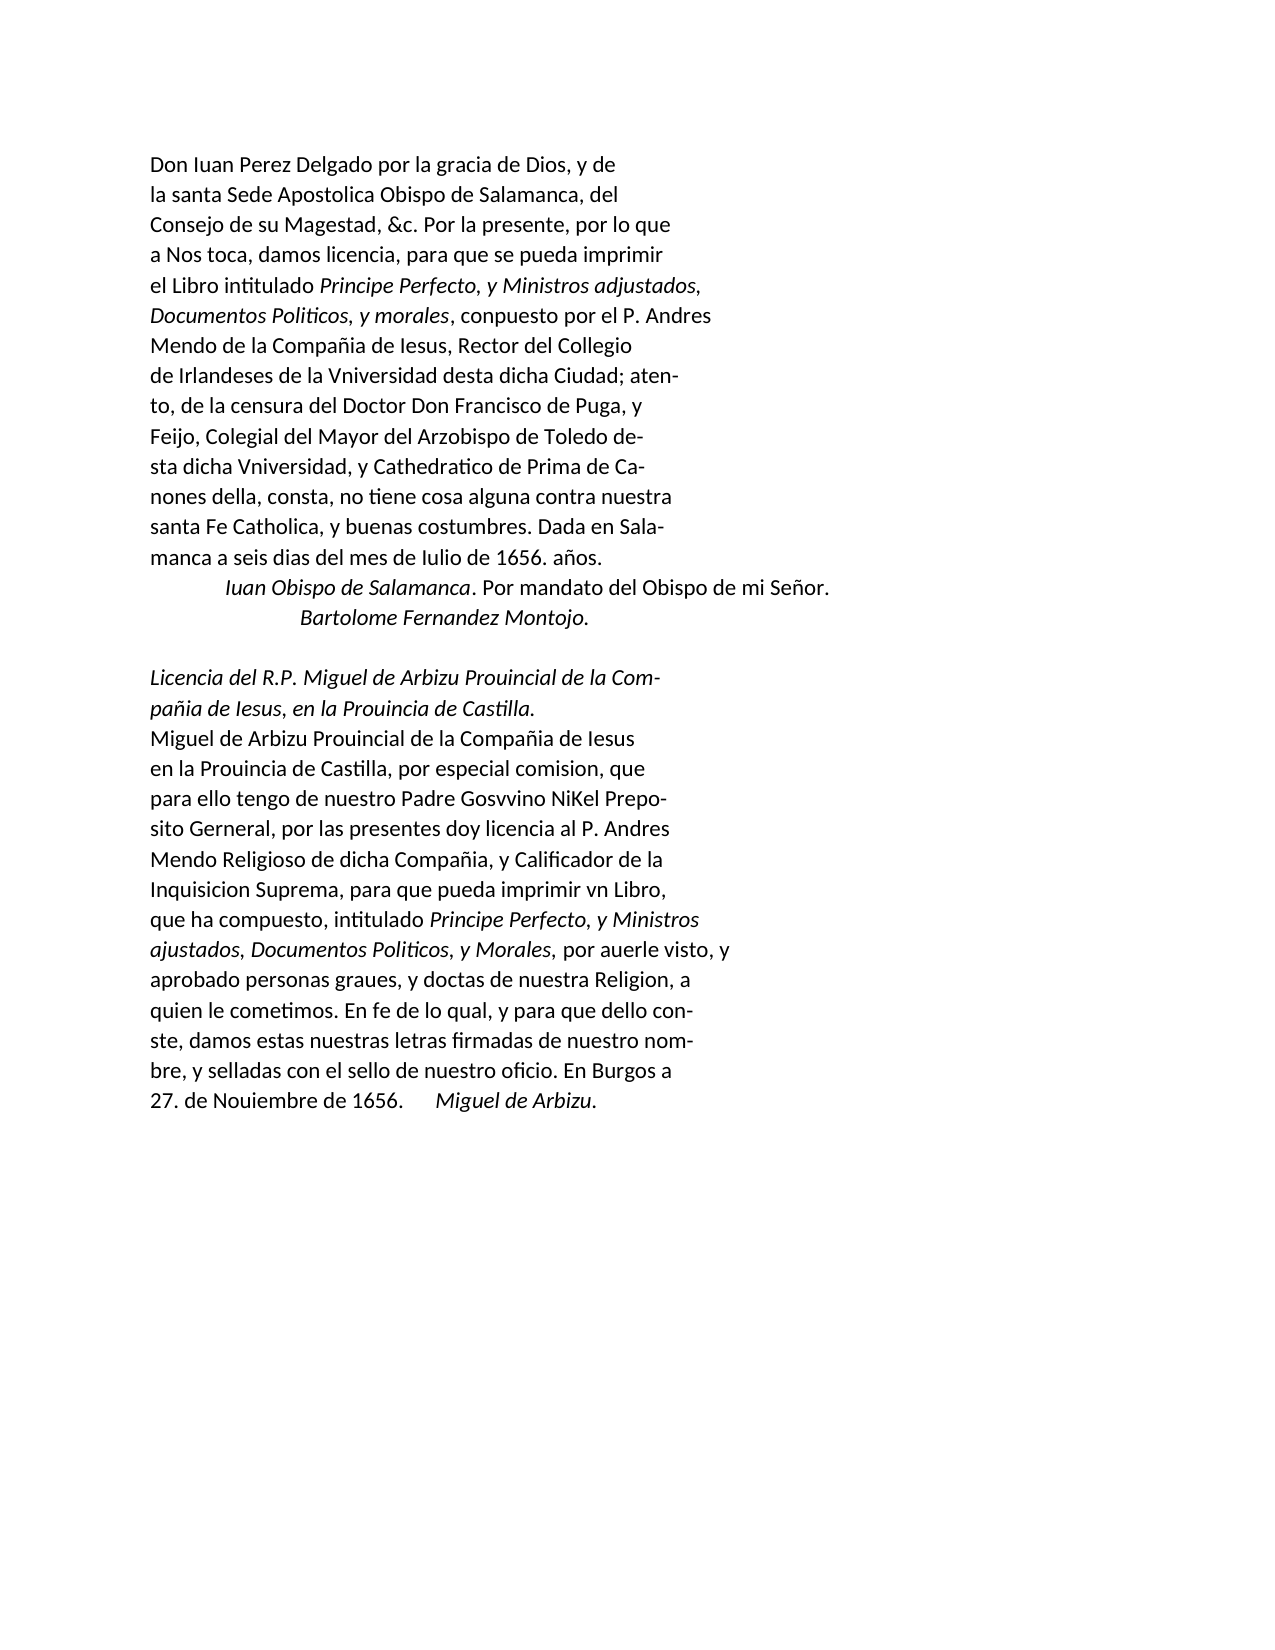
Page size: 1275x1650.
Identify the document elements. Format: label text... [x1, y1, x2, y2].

text quien le cometimos. En fe de lo qual, y para que dello con- [150, 996, 1125, 1024]
text ajustados, Documentos Politicos, y Morales, por auerle visto, y [150, 935, 1125, 963]
text la santa Sede Apostolica Obispo de Salamanca, del [150, 180, 1125, 208]
text bre, y selladas con el sello de nuestro oficio. En Burgos a [150, 1056, 1125, 1084]
text Bartolome Fernandez Montojo. [225, 603, 1125, 631]
text Consejo de su Magestad, &c. Por la presente, por lo que [150, 210, 1125, 238]
text santa Fe Catholica, y buenas costumbres. Dada en Sala- [150, 512, 1125, 541]
text Documentos Politicos, y morales, conpuesto por el P. Andres [150, 301, 1125, 329]
text para ello tengo de nuestro Padre Gosvvino NiKel Prepo- [150, 784, 1125, 812]
text nones della, consta, no tiene cosa alguna contra nuestra [150, 482, 1125, 510]
text Licencia del R.P. Miguel de Arbizu Prouincial de la Com- [150, 663, 1125, 692]
text que ha compuesto, intitulado Principe Perfecto, y Ministros [150, 905, 1125, 933]
text Mendo Religioso de dicha Compañia, y Calificador de la [150, 845, 1125, 873]
text to, de la censura del Doctor Don Francisco de Puga, y [150, 392, 1125, 420]
text 27. de Nouiembre de 1656. Miguel de Arbizu. [150, 1086, 1125, 1114]
text pañia de Iesus, en la Prouincia de Castilla. [150, 694, 1125, 722]
text de Irlandeses de la Vniversidad desta dicha Ciudad; aten- [150, 361, 1125, 389]
text Iuan Obispo de Salamanca. Por mandato del Obispo de mi Señor. [150, 573, 1125, 601]
text el Libro intitulado Principe Perfecto, y Ministros adjustados, [150, 271, 1125, 299]
text a Nos toca, damos licencia, para que se pueda imprimir [150, 241, 1125, 269]
text Mendo de la Compañia de Iesus, Rector del Collegio [150, 331, 1125, 359]
text sito Gerneral, por las presentes doy licencia al P. Andres [150, 814, 1125, 843]
text Don Iuan Perez Delgado por la gracia de Dios, y de [150, 150, 1125, 178]
text Miguel de Arbizu Prouincial de la Compañia de Iesus [150, 724, 1125, 752]
text Feijo, Colegial del Mayor del Arzobispo de Toledo de- [150, 422, 1125, 450]
text ste, damos estas nuestras letras firmadas de nuestro nom- [150, 1026, 1125, 1054]
text aprobado personas graues, y doctas de nuestra Religion, a [150, 966, 1125, 994]
text sta dicha Vniversidad, y Cathedratico de Prima de Ca- [150, 452, 1125, 480]
text manca a seis dias del mes de Iulio de 1656. años. [150, 543, 1125, 571]
text en la Prouincia de Castilla, por especial comision, que [150, 754, 1125, 782]
text Inquisicion Suprema, para que pueda imprimir vn Libro, [150, 875, 1125, 903]
